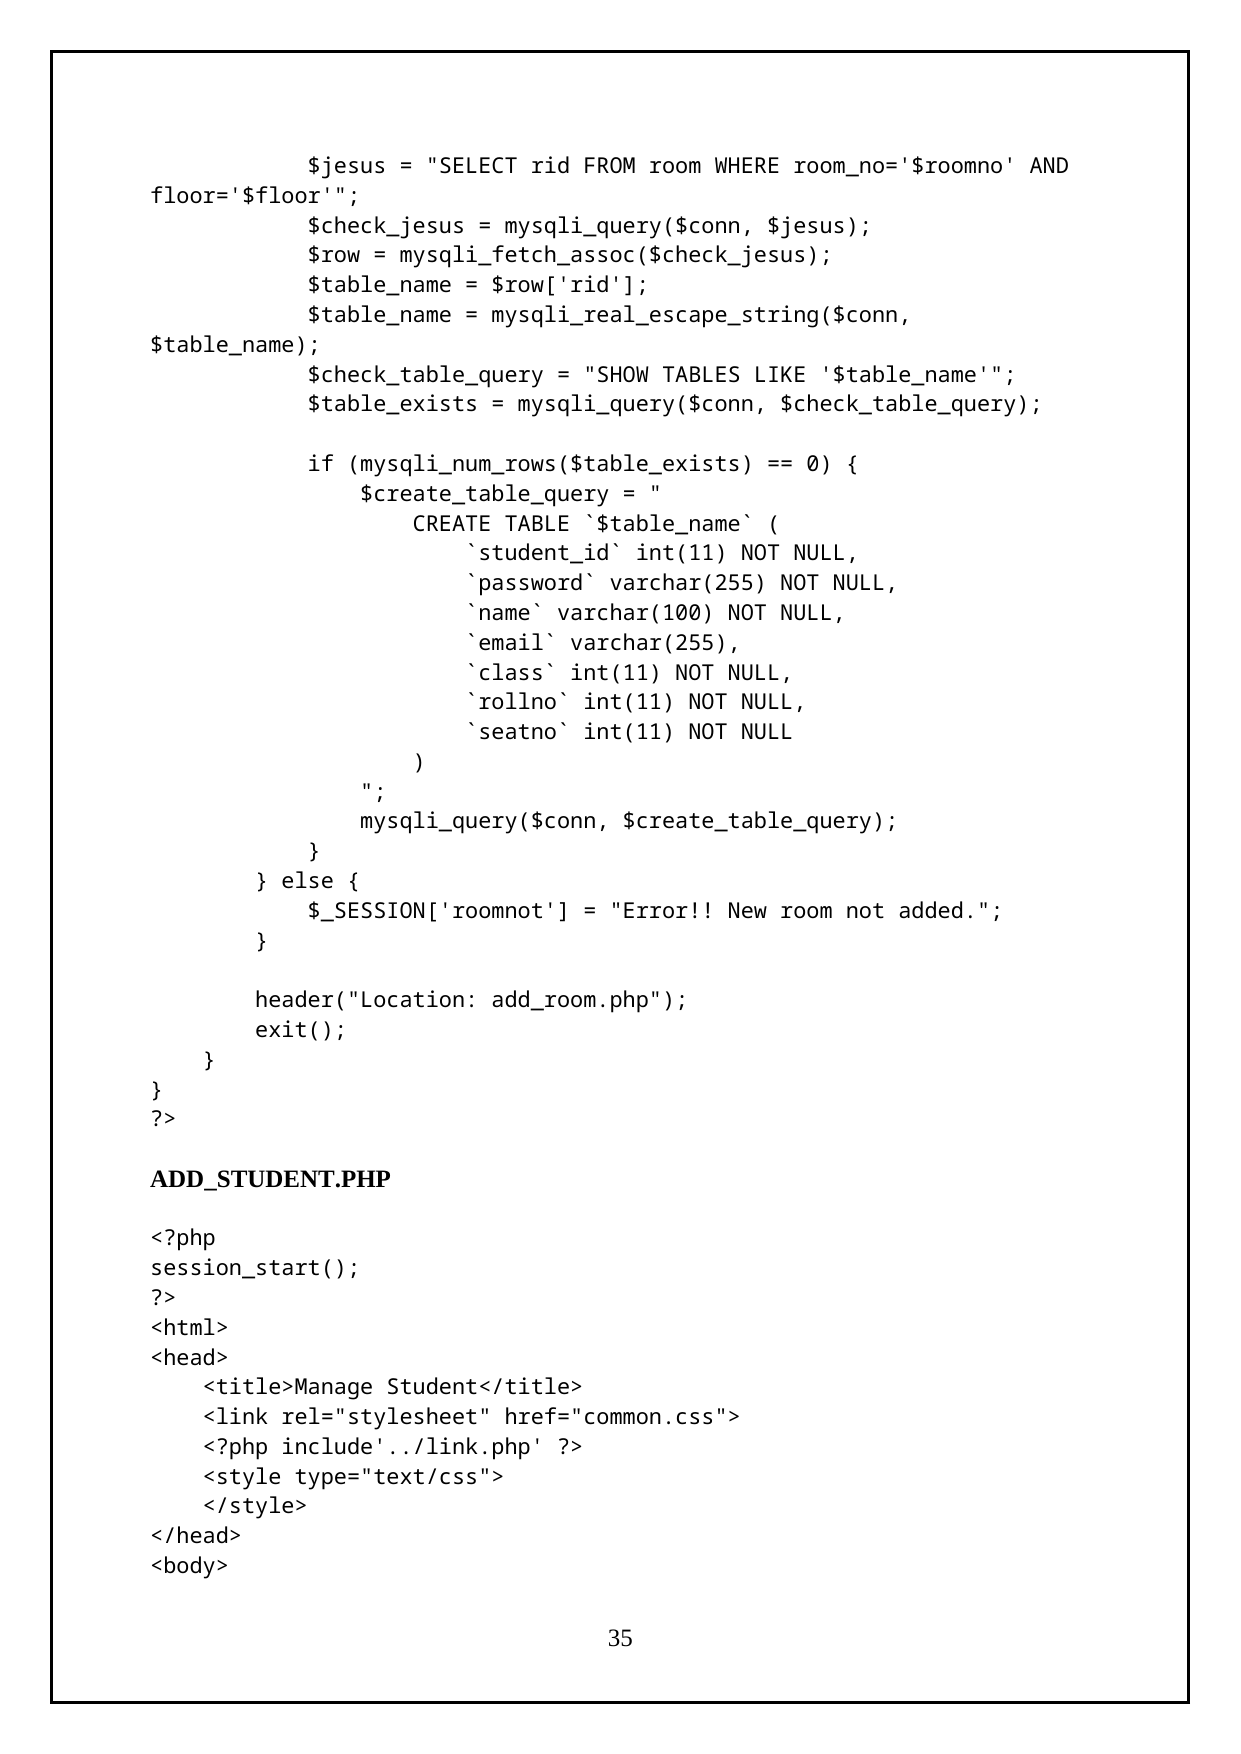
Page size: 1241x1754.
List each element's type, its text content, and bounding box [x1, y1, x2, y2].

text } [150, 1073, 1090, 1103]
text if (mysqli_num_rows($table_exists) == 0) { [150, 448, 1090, 478]
text $table_exists = mysqli_query($conn, $check_table_query); [150, 388, 1090, 418]
text $row = mysqli_fetch_assoc($check_jesus); [150, 239, 1090, 269]
text $table_name = mysqli_real_escape_string($conn, $table_name); [150, 299, 1090, 358]
text session_start(); [150, 1252, 1090, 1282]
text $check_jesus = mysqli_query($conn, $jesus); [150, 209, 1090, 239]
text `student_id` int(11) NOT NULL, [150, 537, 1090, 567]
text `password` varchar(255) NOT NULL, [150, 567, 1090, 597]
text ?> [150, 1282, 1090, 1312]
text } [150, 924, 1090, 954]
text ADD_STUDENT.PHP [150, 1163, 1090, 1193]
text <?php include'../link.php' ?> [150, 1431, 1090, 1461]
text $table_name = $row['rid']; [150, 269, 1090, 299]
text $_SESSION['roomnot'] = "Error!! New room not added."; [150, 895, 1090, 924]
text `class` int(11) NOT NULL, [150, 656, 1090, 686]
text <style type="text/css"> [150, 1461, 1090, 1491]
text CREATE TABLE `$table_name` ( [150, 507, 1090, 537]
text <head> [150, 1342, 1090, 1371]
text <?php [150, 1222, 1090, 1252]
text <link rel="stylesheet" href="common.css"> [150, 1401, 1090, 1431]
text mysqli_query($conn, $create_table_query); [150, 805, 1090, 835]
text $jesus = "SELECT rid FROM room WHERE room_no='$roomno' AND floor='$floor'"; [150, 150, 1090, 209]
text exit(); [150, 1014, 1090, 1044]
text </style> [150, 1491, 1090, 1520]
text $create_table_query = " [150, 478, 1090, 507]
text <html> [150, 1312, 1090, 1342]
text } [150, 835, 1090, 865]
text <title>Manage Student</title> [150, 1371, 1090, 1401]
text `seatno` int(11) NOT NULL [150, 716, 1090, 746]
text `rollno` int(11) NOT NULL, [150, 686, 1090, 716]
text } [150, 1044, 1090, 1073]
text header("Location: add_room.php"); [150, 984, 1090, 1014]
text </head> [150, 1520, 1090, 1550]
text } else { [150, 865, 1090, 895]
text ?> [150, 1103, 1090, 1133]
text `email` varchar(255), [150, 627, 1090, 656]
text `name` varchar(100) NOT NULL, [150, 597, 1090, 627]
text $check_table_query = "SHOW TABLES LIKE '$table_name'"; [150, 358, 1090, 388]
text "; [150, 776, 1090, 805]
text ) [150, 746, 1090, 776]
text <body> [150, 1550, 1090, 1580]
